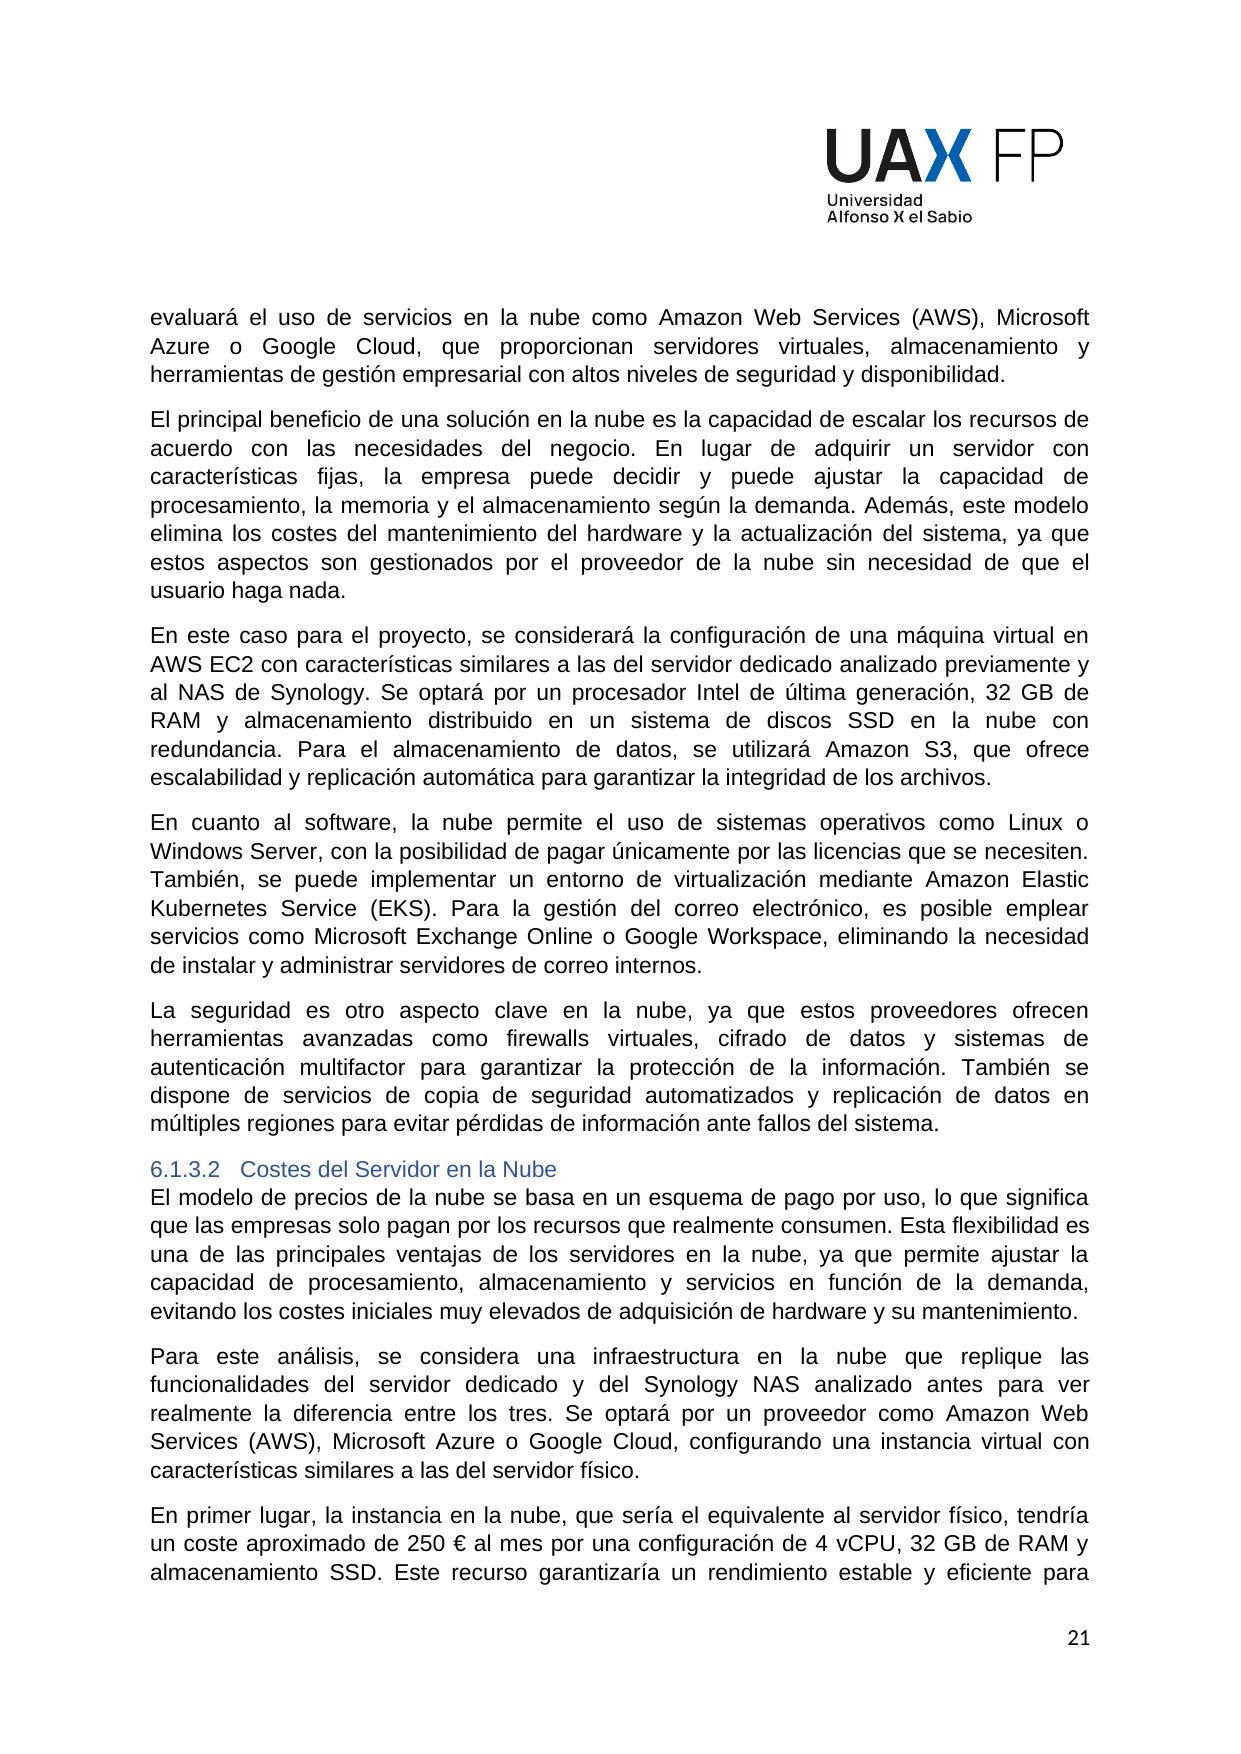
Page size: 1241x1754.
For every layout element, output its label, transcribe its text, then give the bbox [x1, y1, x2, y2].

text En cuanto al software, la nube permite el uso de sistemas operativos como Linux o Windows Server, con la posibilidad de pagar únicamente por las licencias que se necesiten. También, se puede implementar un entorno de virtualización mediante Amazon Elastic Kubernetes Service (EKS). Para la gestión del correo electrónico, es posible emplear servicios como Microsoft Exchange Online o Google Workspace, eliminando la necesidad de instalar y administrar servidores de correo internos. [150, 809, 1090, 978]
text En este caso para el proyecto, se considerará la configuración de una máquina virtual en AWS EC2 con características similares a las del servidor dedicado analizado previamente y al NAS de Synology. Se optará por un procesador Intel de última generación, 32 GB de RAM y almacenamiento distribuido en un sistema de discos SSD en la nube con redundancia. Para el almacenamiento de datos, se utilizará Amazon S3, que ofrece escalabilidad y replicación automática para garantizar la integridad de los archivos. [150, 622, 1090, 791]
text El principal beneficio de una solución en la nube es la capacidad de escalar los recursos de acuerdo con las necesidades del negocio. En lugar de adquirir un servidor con características fijas, la empresa puede decidir y puede ajustar la capacidad de procesamiento, la memoria y el almacenamiento según la demanda. Además, este modelo elimina los costes del mantenimiento del hardware y la actualización del sistema, ya que estos aspectos son gestionados por el proveedor de la nube sin necesidad de que el usuario haga nada. [150, 406, 1090, 603]
text Para este análisis, se considera una infraestructura en la nube que replique las funcionalidades del servidor dedicado y del Synology NAS analizado antes para ver realmente la diferencia entre los tres. Se optará por un proveedor como Amazon Web Services (AWS), Microsoft Azure o Google Cloud, configurando una instancia virtual con características similares a las del servidor físico. [150, 1343, 1090, 1483]
subtitle Costes del Servidor en la Nube [150, 1156, 1090, 1182]
text La seguridad es otro aspecto clave en la nube, ya que estos proveedores ofrecen herramientas avanzadas como firewalls virtuales, cifrado de datos y sistemas de autenticación multifactor para garantizar la protección de la información. También se dispone de servicios de copia de seguridad automatizados y replicación de datos en múltiples regiones para evitar pérdidas de información ante fallos del sistema. [150, 997, 1090, 1137]
picture [800, 103, 1089, 249]
